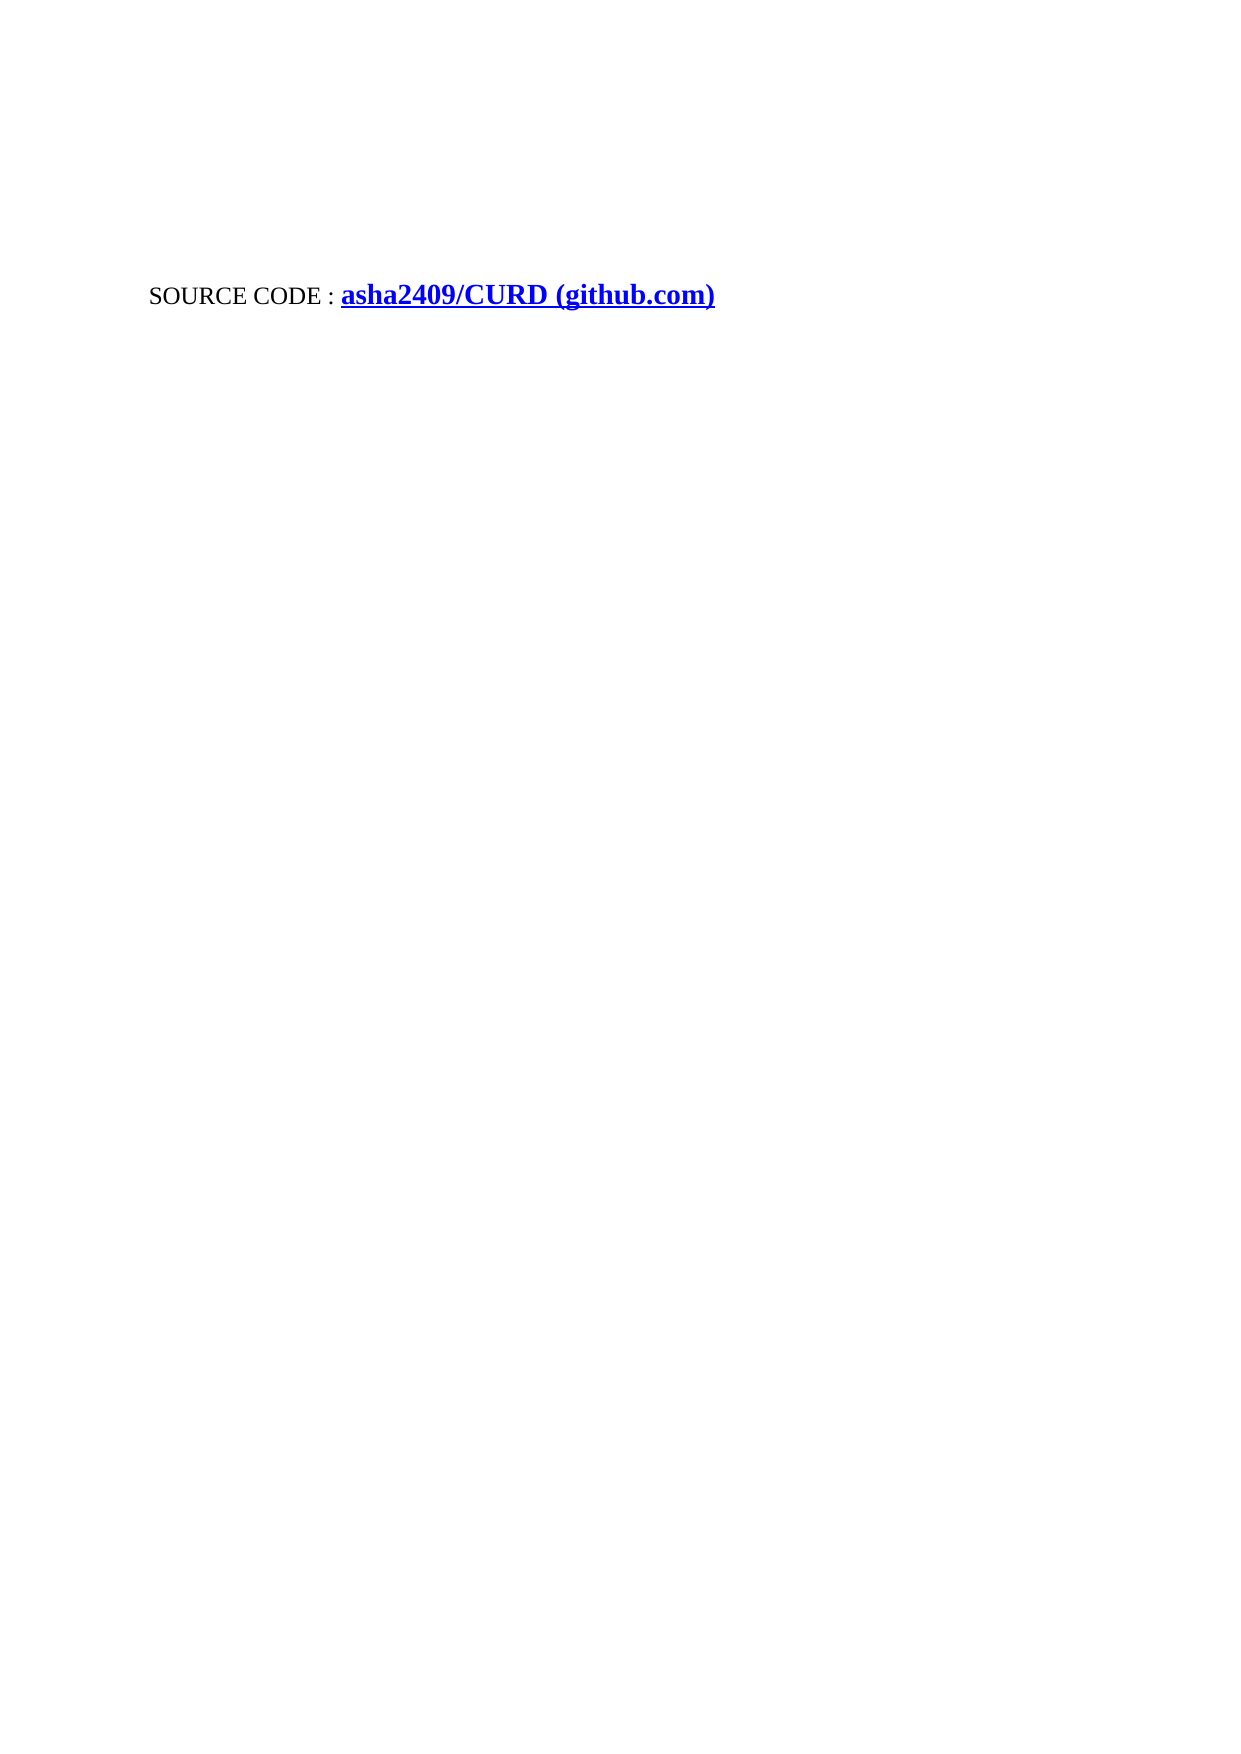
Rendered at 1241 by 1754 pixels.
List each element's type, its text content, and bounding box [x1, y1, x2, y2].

text SOURCE CODE : asha2409/CURD (github.com) [148, 277, 1097, 311]
